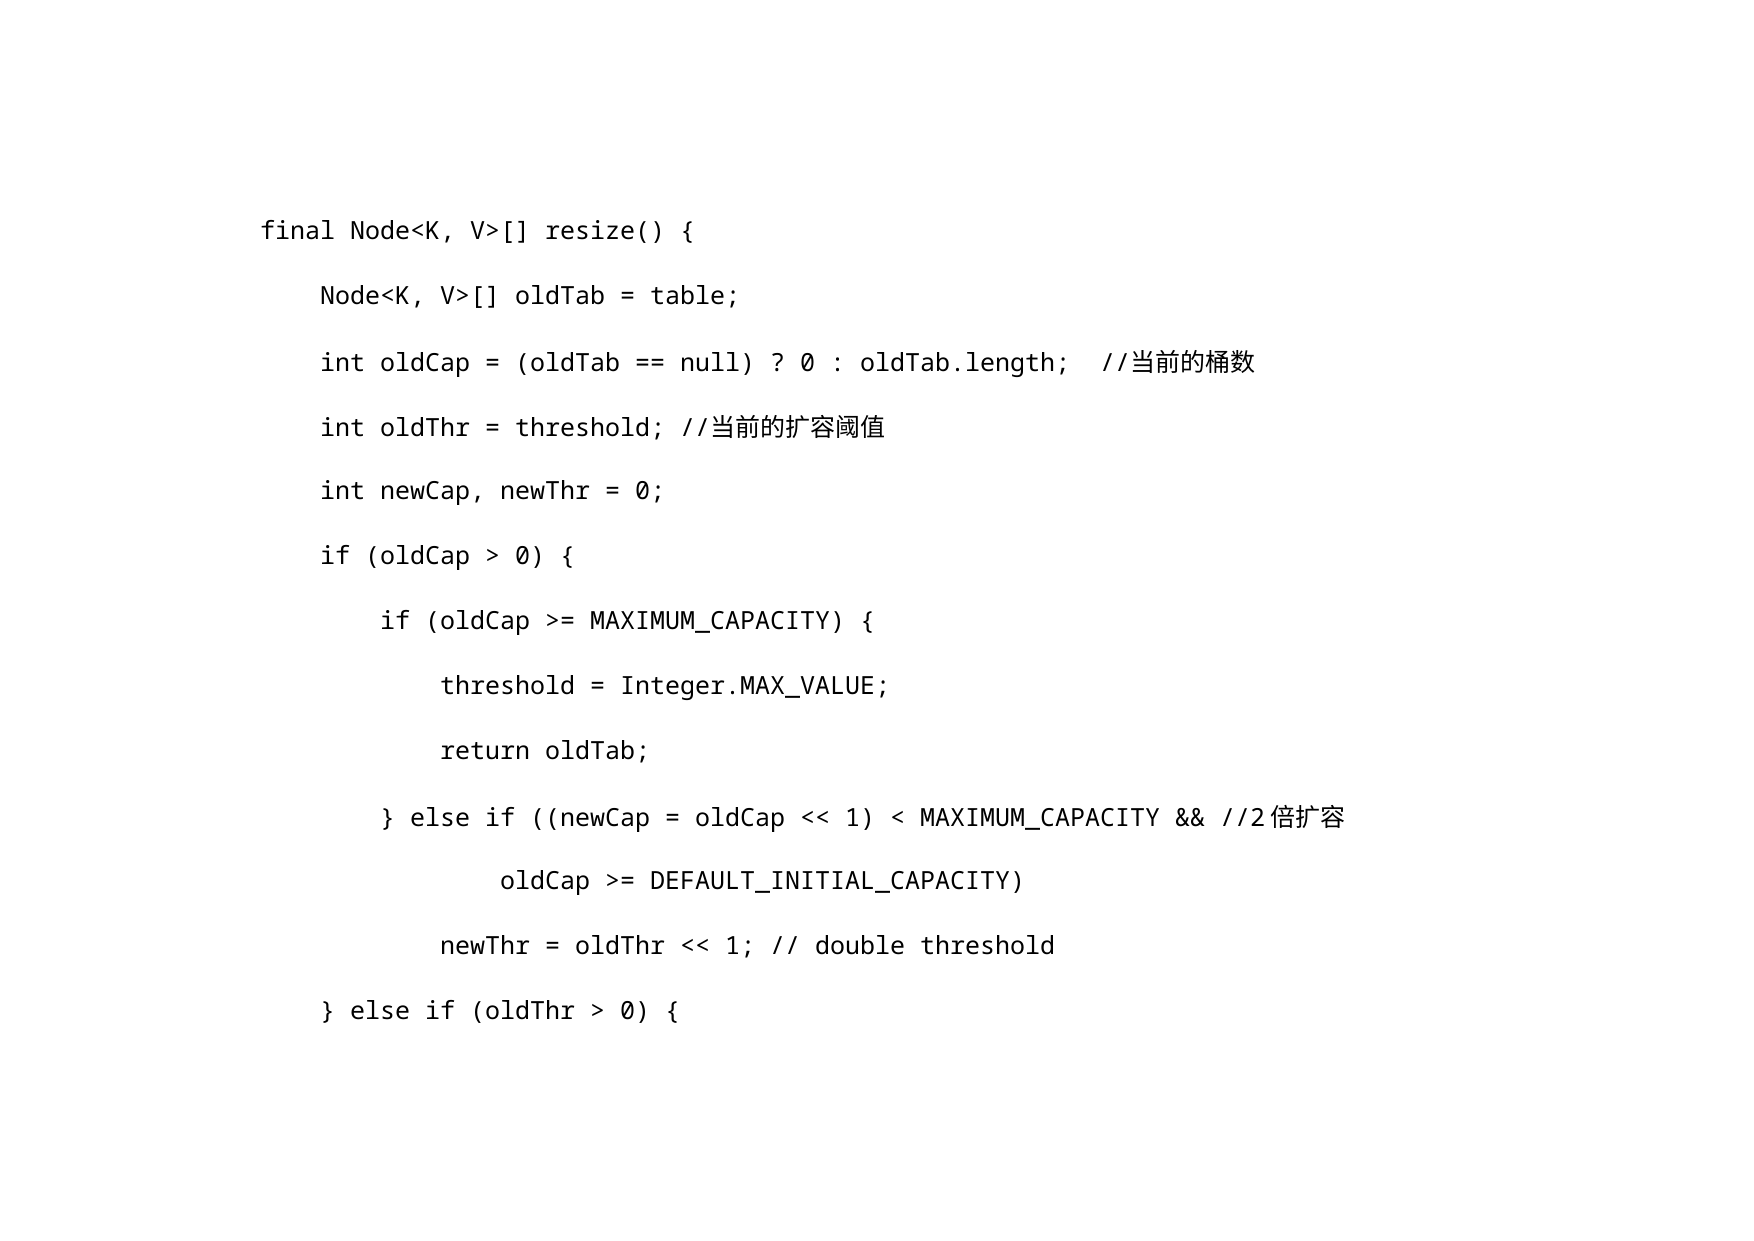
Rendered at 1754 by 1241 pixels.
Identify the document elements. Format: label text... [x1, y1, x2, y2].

text if (oldCap >= MAXIMUM_CAPACITY) { [150, 588, 1604, 653]
text oldCap >= DEFAULT_INITIAL_CAPACITY) [150, 848, 1604, 913]
text newThr = oldThr << 1; // double threshold [150, 913, 1604, 978]
text Node<K, V>[] oldTab = table; [150, 263, 1604, 328]
text final Node<K, V>[] resize() { [150, 198, 1604, 263]
text } else if ((newCap = oldCap << 1) < MAXIMUM_CAPACITY && //2倍扩容 [150, 783, 1604, 848]
text int oldThr = threshold; //当前的扩容阈值 [150, 393, 1604, 458]
text int oldCap = (oldTab == null) ? 0 : oldTab.length; //当前的桶数 [150, 328, 1604, 393]
text threshold = Integer.MAX_VALUE; [150, 653, 1604, 718]
text } else if (oldThr > 0) { [150, 978, 1604, 1043]
text int newCap, newThr = 0; [150, 458, 1604, 523]
text if (oldCap > 0) { [150, 523, 1604, 588]
text return oldTab; [150, 718, 1604, 783]
